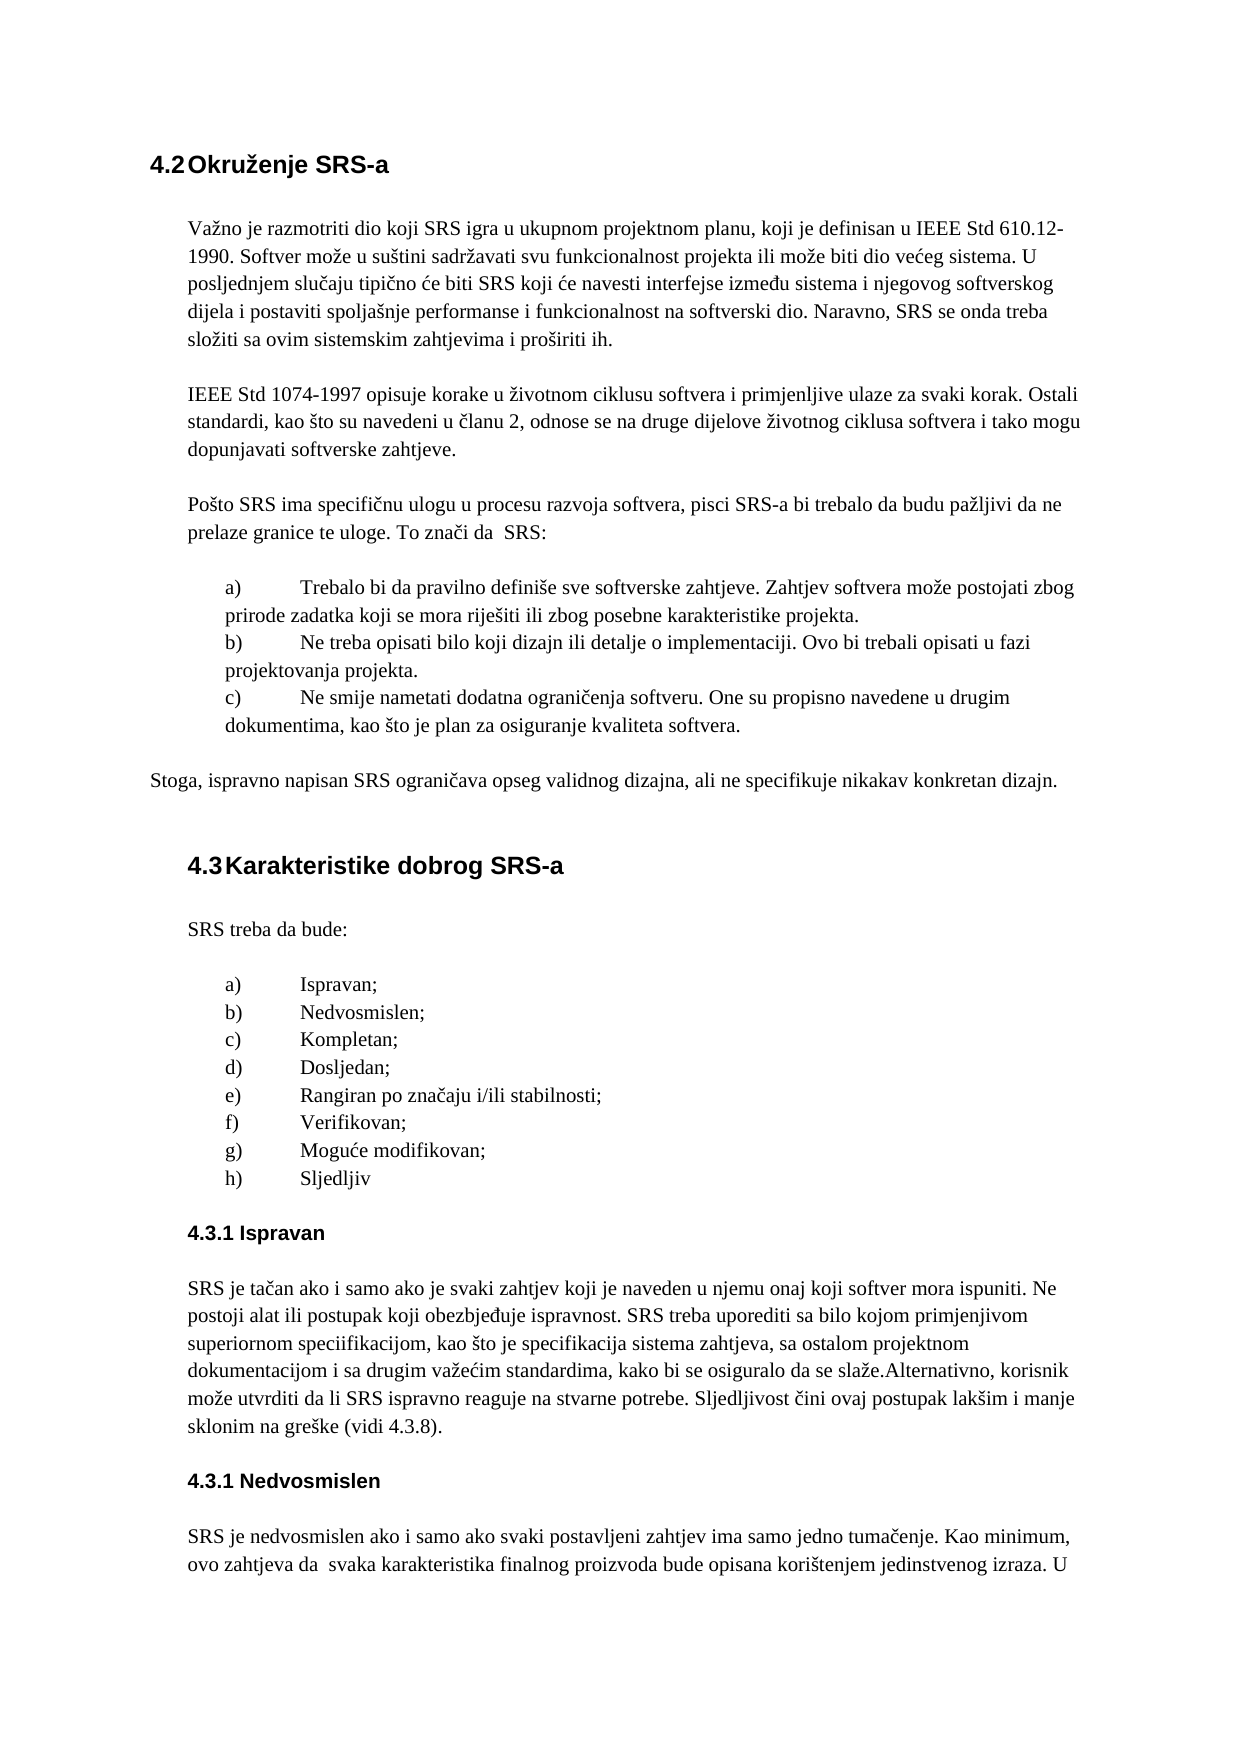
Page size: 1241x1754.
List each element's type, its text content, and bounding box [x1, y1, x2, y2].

list Ispravan; [225, 972, 1090, 996]
text Stoga, ispravno napisan SRS ograničava opseg validnog dizajna, ali ne specifikuje nikakav konkretan dizajn. [150, 768, 1090, 792]
text SRS treba da bude: [187, 917, 1090, 941]
text 4.3.1 Nedvosmislen [187, 1469, 1090, 1493]
list Dosljedan; [225, 1055, 1090, 1079]
list Karakteristike dobrog SRS-a [187, 851, 1090, 880]
list Ne smije nametati dodatna ograničenja softveru. One su propisno navedene u drugim dokumentima, kao što je plan za osiguranje kvaliteta softvera. [225, 685, 1090, 737]
text SRS je tačan ako i samo ako je svaki zahtjev koji je naveden u njemu onaj koji softver mora ispuniti. Ne postoji alat ili postupak koji obezbjeđuje ispravnost. SRS treba uporediti sa bilo kojom primjenjivom superiornom speciifikacijom, kao što je specifikacija sistema zahtjeva, sa ostalom projektnom dokumentacijom i sa drugim važećim standardima, kako bi se osiguralo da se slaže.Alternativno, korisnik može utvrditi da li SRS ispravno reaguje na stvarne potrebe. Sljedljivost čini ovaj postupak lakšim i manje sklonim na greške (vidi 4.3.8). [187, 1276, 1090, 1438]
list Ne treba opisati bilo koji dizajn ili detalje o implementaciji. Ovo bi trebali opisati u fazi projektovanja projekta. [225, 630, 1090, 682]
text Važno je razmotriti dio koji SRS igra u ukupnom projektnom planu, koji je definisan u IEEE Std 610.12-1990. Softver može u suštini sadržavati svu funkcionalnost projekta ili može biti dio većeg sistema. U posljednjem slučaju tipično će biti SRS koji će navesti interfejse između sistema i njegovog softverskog dijela i postaviti spoljašnje performanse i funkcionalnost na softverski dio. Naravno, SRS se onda treba složiti sa ovim sistemskim zahtjevima i proširiti ih. [187, 216, 1090, 351]
text Pošto SRS ima specifičnu ulogu u procesu razvoja softvera, pisci SRS-a bi trebalo da budu pažljivi da ne prelaze granice te uloge. To znači da SRS: [187, 492, 1090, 544]
list Okruženje SRS-a [150, 150, 1090, 179]
list Kompletan; [225, 1027, 1090, 1051]
text 4.3.1 Ispravan [187, 1221, 1090, 1244]
list Sljedljiv [225, 1165, 1090, 1189]
list Moguće modifikovan; [225, 1138, 1090, 1162]
list Rangiran po značaju i/ili stabilnosti; [225, 1083, 1090, 1107]
list Trebalo bi da pravilno definiše sve softverske zahtjeve. Zahtjev softvera može postojati zbog prirode zadatka koji se mora riješiti ili zbog posebne karakteristike projekta. [225, 575, 1090, 627]
list Nedvosmislen; [225, 1000, 1090, 1024]
text IEEE Std 1074-1997 opisuje korake u životnom ciklusu softvera i primjenljive ulaze za svaki korak. Ostali standardi, kao što su navedeni u članu 2, odnose se na druge dijelove životnog ciklusa softvera i tako mogu dopunjavati softverske zahtjeve. [187, 382, 1090, 461]
list Verifikovan; [225, 1110, 1090, 1134]
